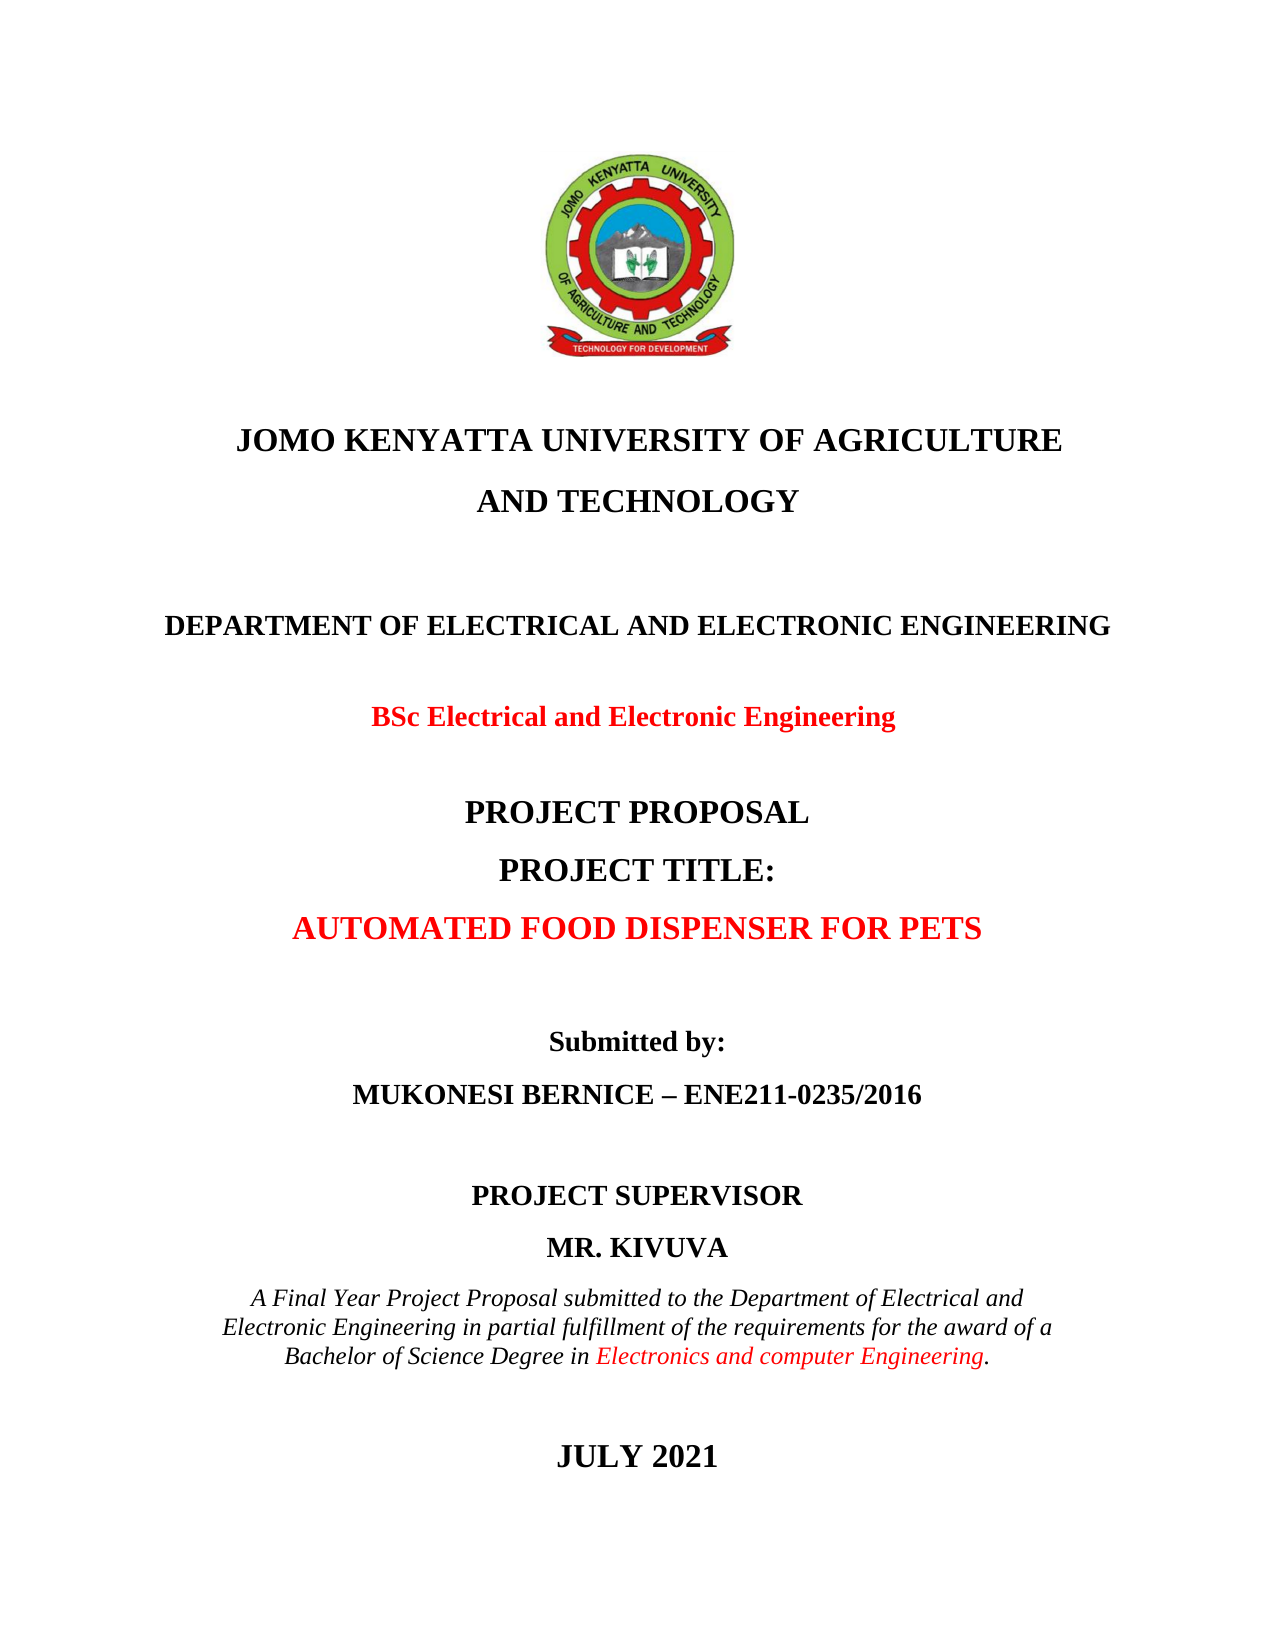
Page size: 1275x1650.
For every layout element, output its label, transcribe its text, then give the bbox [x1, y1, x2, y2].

text BSc Electrical and Electronic Engineering [371, 699, 912, 732]
text DEPARTMENT OF ELECTRICAL AND ELECTRONIC ENGINEERING [148, 608, 1127, 641]
text Electronic Engineering in partial fulfillment of the requirements for the award of a [148, 1312, 1126, 1341]
picture [539, 150, 735, 357]
text AND TECHNOLOGY [148, 481, 1127, 519]
text PROJECT PROPOSAL [148, 792, 1126, 831]
text MR. KIVUVA [148, 1231, 1126, 1264]
text AUTOMATED FOOD DISPENSER FOR PETS [148, 908, 1126, 947]
text Bachelor of Science Degree in Electronics and computer Engineering. [148, 1341, 1126, 1369]
text MUKONESI BERNICE – ENE211-0235/2016 [148, 1077, 1126, 1111]
text JOMO KENYATTA UNIVERSITY OF AGRICULTURE [172, 420, 1127, 458]
text Submitted by: [148, 1024, 1126, 1058]
text JULY 2021 [148, 1436, 1126, 1474]
text PROJECT TITLE: [148, 850, 1126, 889]
text A Final Year Project Proposal submitted to the Department of Electrical and [148, 1283, 1126, 1312]
text PROJECT SUPERVISOR [148, 1178, 1126, 1211]
